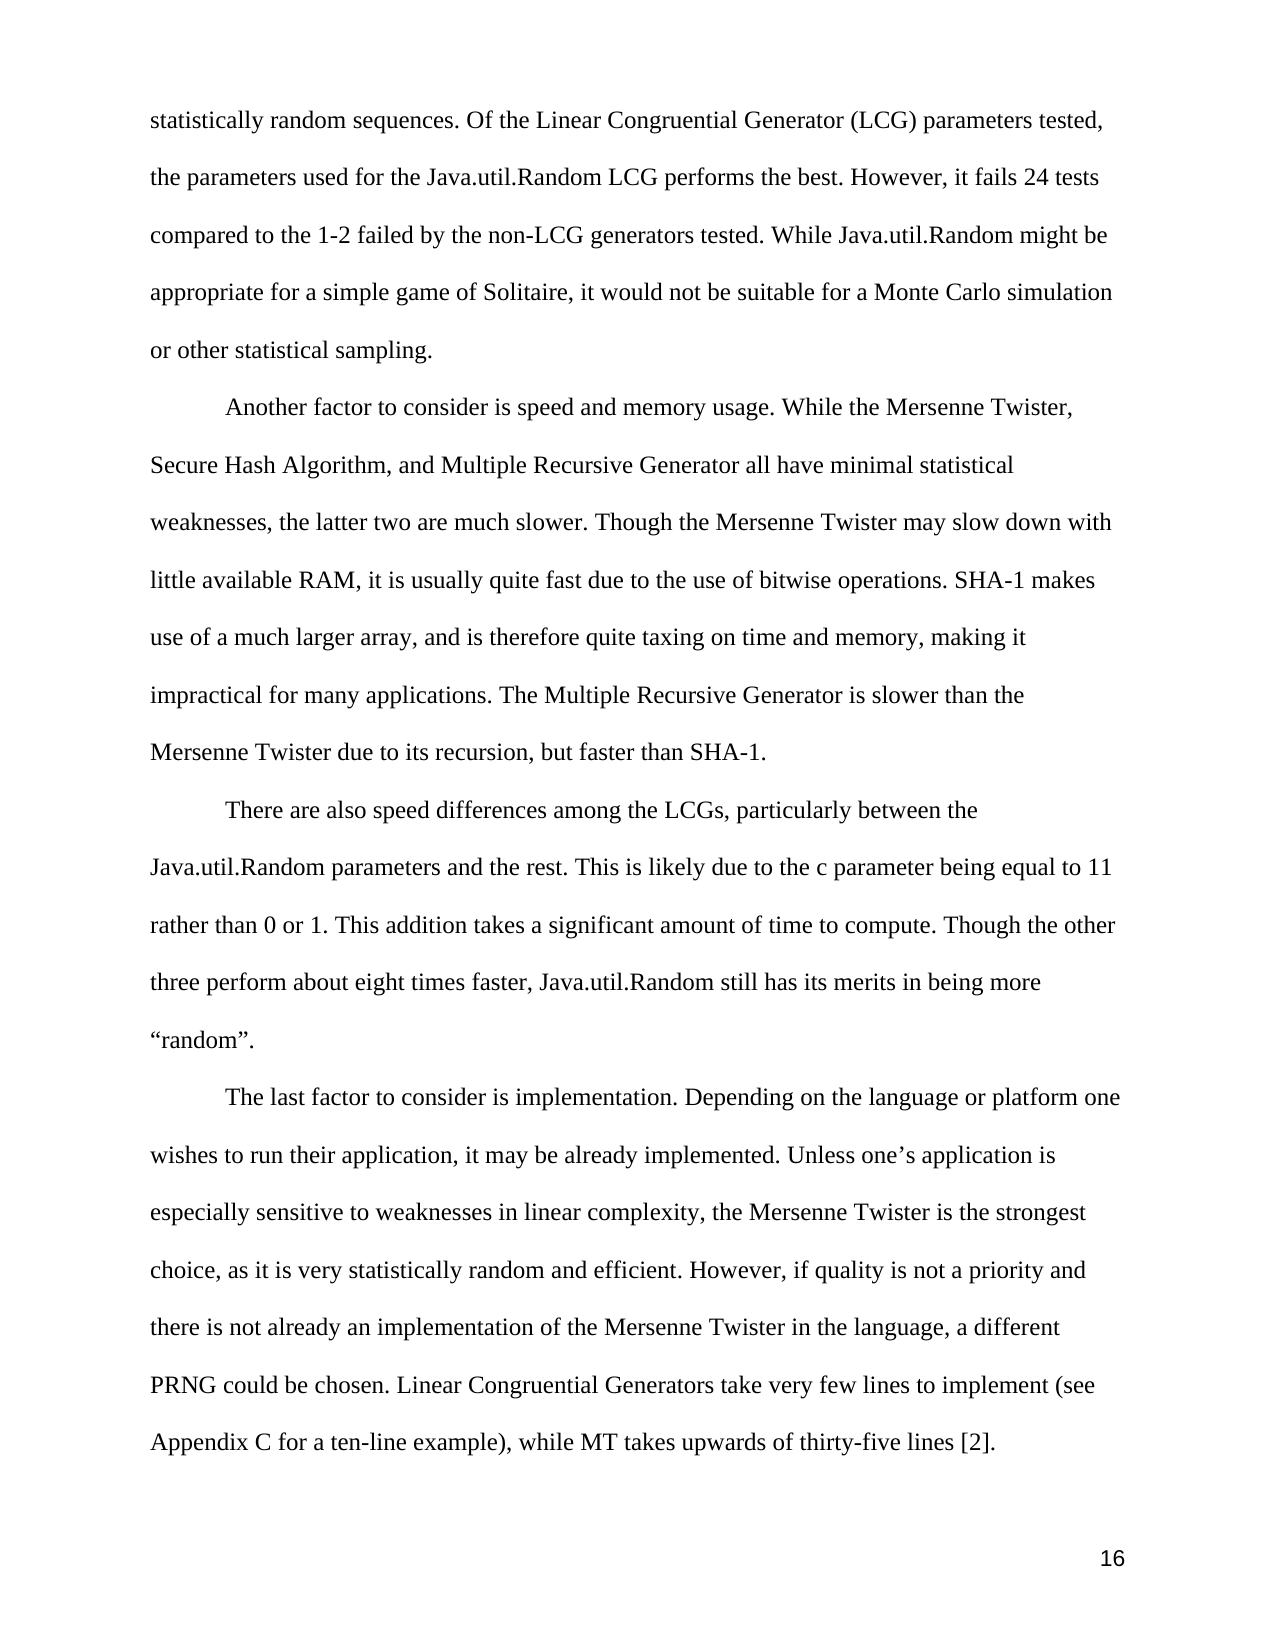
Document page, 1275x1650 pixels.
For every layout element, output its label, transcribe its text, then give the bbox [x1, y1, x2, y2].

text The last factor to consider is implementation. Depending on the language or platform one wishes to run their application, it may be already implemented. Unless one’s application is especially sensitive to weaknesses in linear complexity, the Mersenne Twister is the strongest choice, as it is very statistically random and efficient. However, if quality is not a priority and there is not already an implementation of the Mersenne Twister in the language, a different PRNG could be chosen. Linear Congruential Generators take very few lines to implement (see Appendix C for a ten-line example), while MT takes upwards of thirty-five lines [2]. [150, 1082, 1125, 1456]
text There are also speed differences among the LCGs, particularly between the Java.util.Random parameters and the rest. This is likely due to the c parameter being equal to 11 rather than 0 or 1. This addition takes a significant amount of time to compute. Though the other three perform about eight times faster, Java.util.Random still has its merits in being more “random”. [150, 795, 1125, 1054]
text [150, 105, 1125, 364]
text Another factor to consider is speed and memory usage. While the Mersenne Twister, Secure Hash Algorithm, and Multiple Recursive Generator all have minimal statistical weaknesses, the latter two are much slower. Though the Mersenne Twister may slow down with little available RAM, it is usually quite fast due to the use of bitwise operations. SHA-1 makes use of a much larger array, and is therefore quite taxing on time and memory, making it impractical for many applications. The Multiple Recursive Generator is slower than the Mersenne Twister due to its recursion, but faster than SHA-1. [150, 392, 1125, 766]
